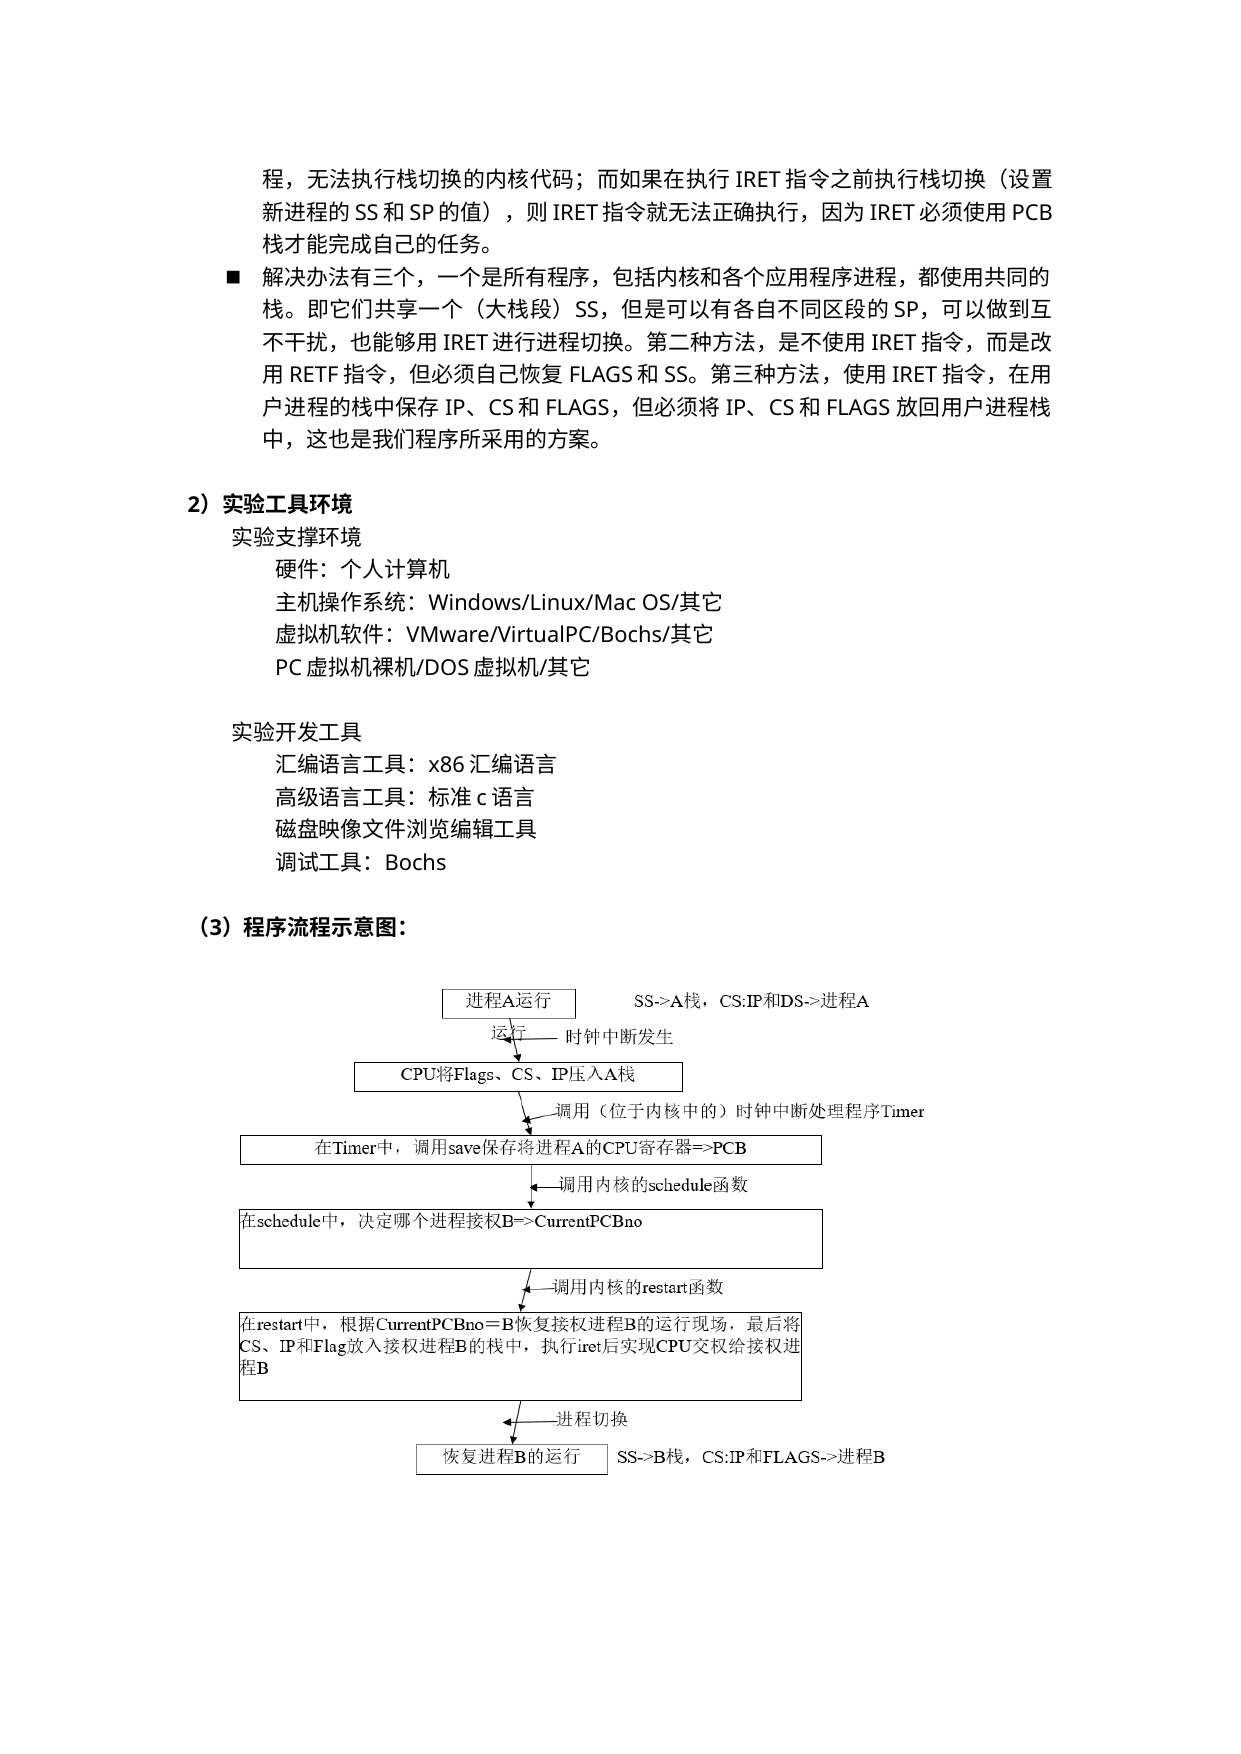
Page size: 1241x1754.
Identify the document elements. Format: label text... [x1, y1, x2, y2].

text 实验开发工具 [187, 714, 1053, 747]
text 调试工具：Bochs [231, 844, 1053, 877]
text PC虚拟机裸机/DOS虚拟机/其它 [231, 649, 1053, 682]
text 虚拟机软件：VMware/VirtualPC/Bochs/其它 [231, 617, 1053, 649]
list 解决办法有三个，一个是所有程序，包括内核和各个应用程序进程，都使用共同的栈。即它们共享一个（大栈段）SS，但是可以有各自不同区段的SP，可以做到互不干扰，也能够用IRET进行进程切换。第二种方法，是不使用IRET指令，而是改用RETF指令，但必须自己恢复FLAGS和SS。第三种方法，使用IRET指令，在用户进程的栈中保存IP、CS和FLAGS，但必须将IP、CS和FLAGS 放回用户进程栈中，这也是我们程序所采用的方案。 [225, 259, 1053, 454]
text 主机操作系统：Windows/Linux/Mac OS/其它 [231, 584, 1053, 617]
text 磁盘映像文件浏览编辑工具 [231, 812, 1053, 844]
picture [187, 942, 1048, 1493]
text 实验支撑环境 [187, 519, 1053, 552]
text 硬件：个人计算机 [231, 552, 1053, 584]
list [225, 162, 1053, 259]
text 2）实验工具环境 [187, 487, 1053, 519]
text 汇编语言工具：x86汇编语言 [231, 747, 1053, 779]
text 高级语言工具：标准c语言 [231, 779, 1053, 812]
